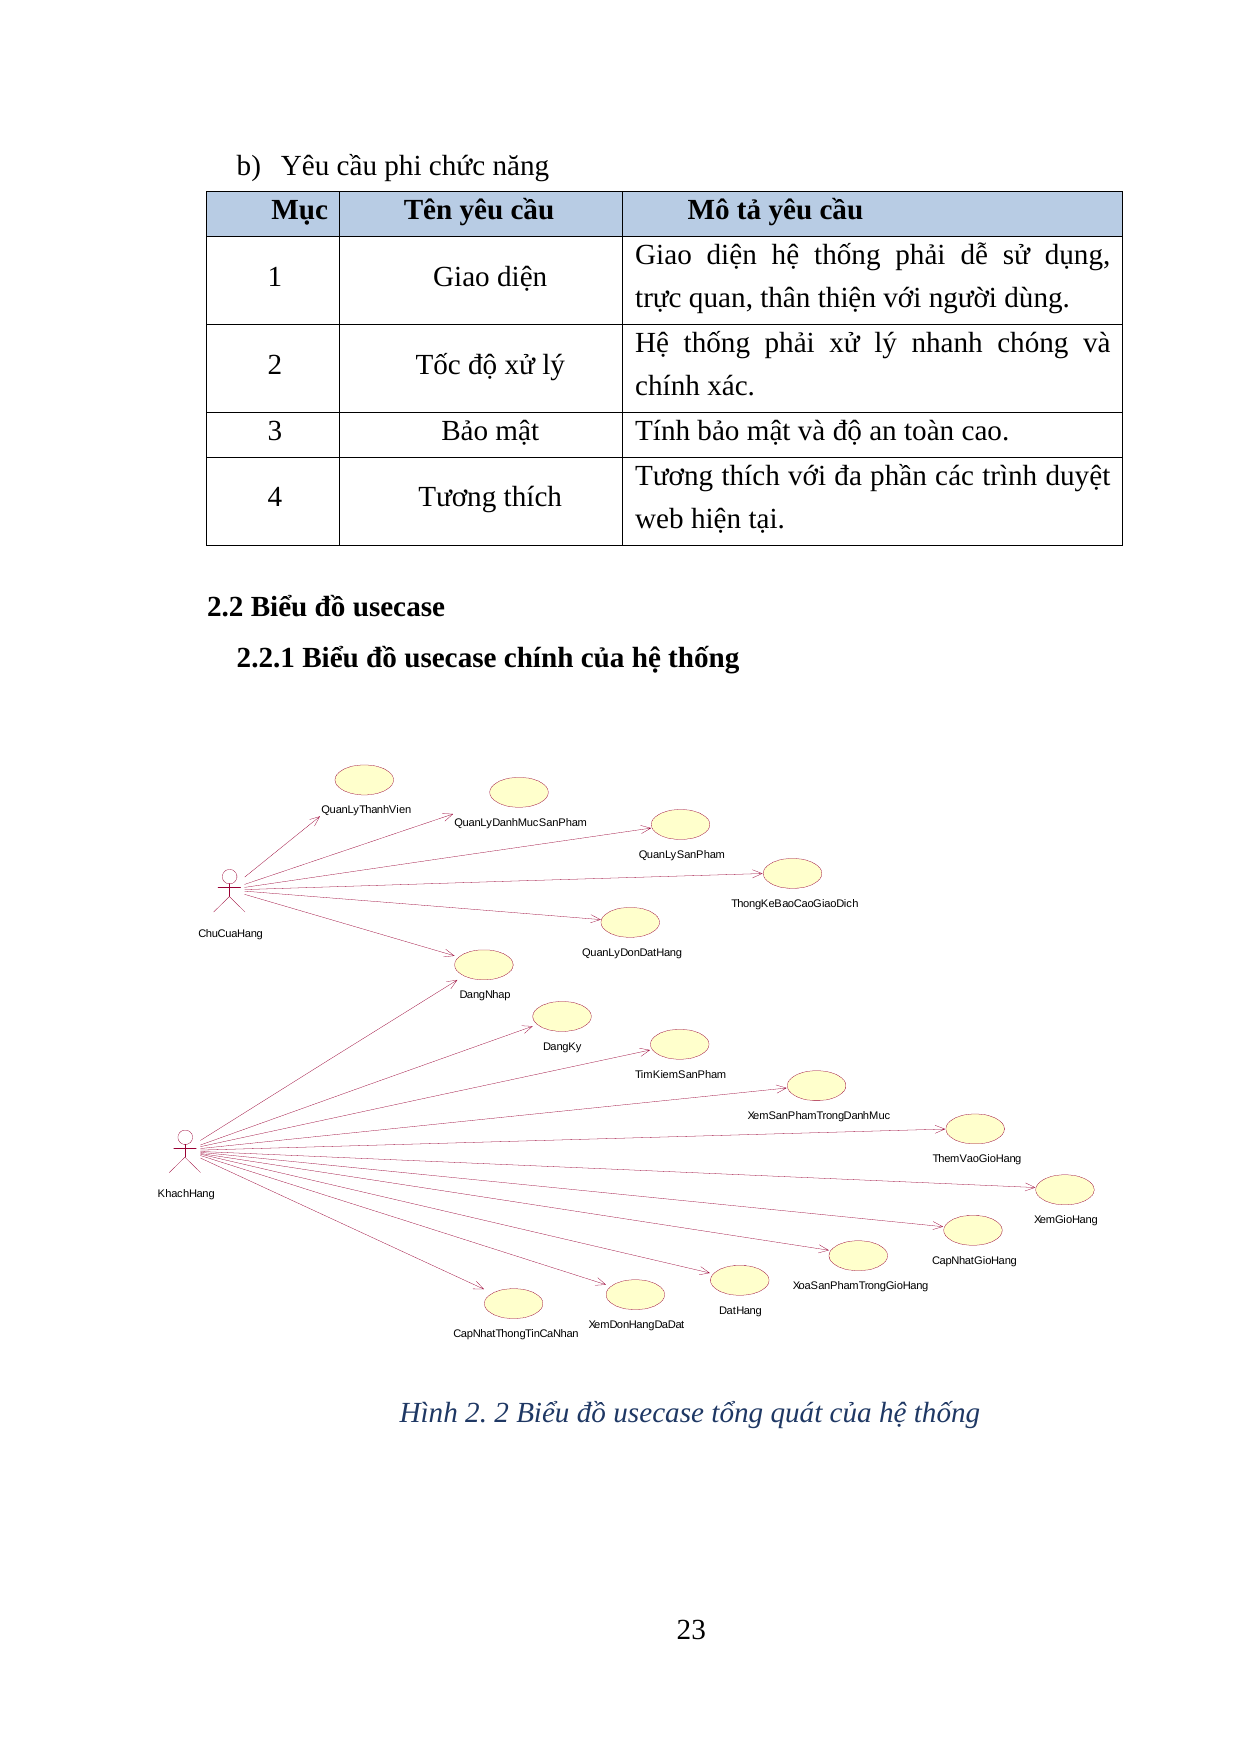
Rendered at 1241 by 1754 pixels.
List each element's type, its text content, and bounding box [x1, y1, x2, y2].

table_cell Giao diện [340, 237, 622, 324]
subtitle 2.2.1 Biểu đồ usecase chính của hệ thống [236, 640, 1122, 673]
table_cell Hệ thống phải xử lý nhanh chóng và chính xác. [623, 325, 1122, 412]
table_header Tên yêu cầu [340, 192, 622, 236]
table_header Mô tả yêu cầu [623, 192, 1122, 236]
table_cell Tương thích với đa phần các trình duyệt web hiện tại. [623, 458, 1122, 545]
table_cell Bảo mật [340, 413, 622, 457]
list Yêu cầu phi chức năng [236, 148, 1122, 181]
subtitle 2.2 Biểu đồ usecase [207, 589, 1122, 623]
table_cell 1 [207, 237, 339, 324]
table_cell Tốc độ xử lý [340, 325, 622, 412]
text Hình 2. 2 Biểu đồ usecase tổng quát của hệ thống [260, 1395, 1122, 1428]
table_cell 4 [207, 458, 339, 545]
table_cell Tính bảo mật và độ an toàn cao. [623, 413, 1122, 457]
table_cell Giao diện hệ thống phải dễ sử dụng, trực quan, thân thiện với người dùng. [623, 237, 1122, 324]
table_cell Tương thích [340, 458, 622, 545]
table_cell 3 [207, 413, 339, 457]
table_header Mục [207, 192, 339, 236]
table_cell 2 [207, 325, 339, 412]
